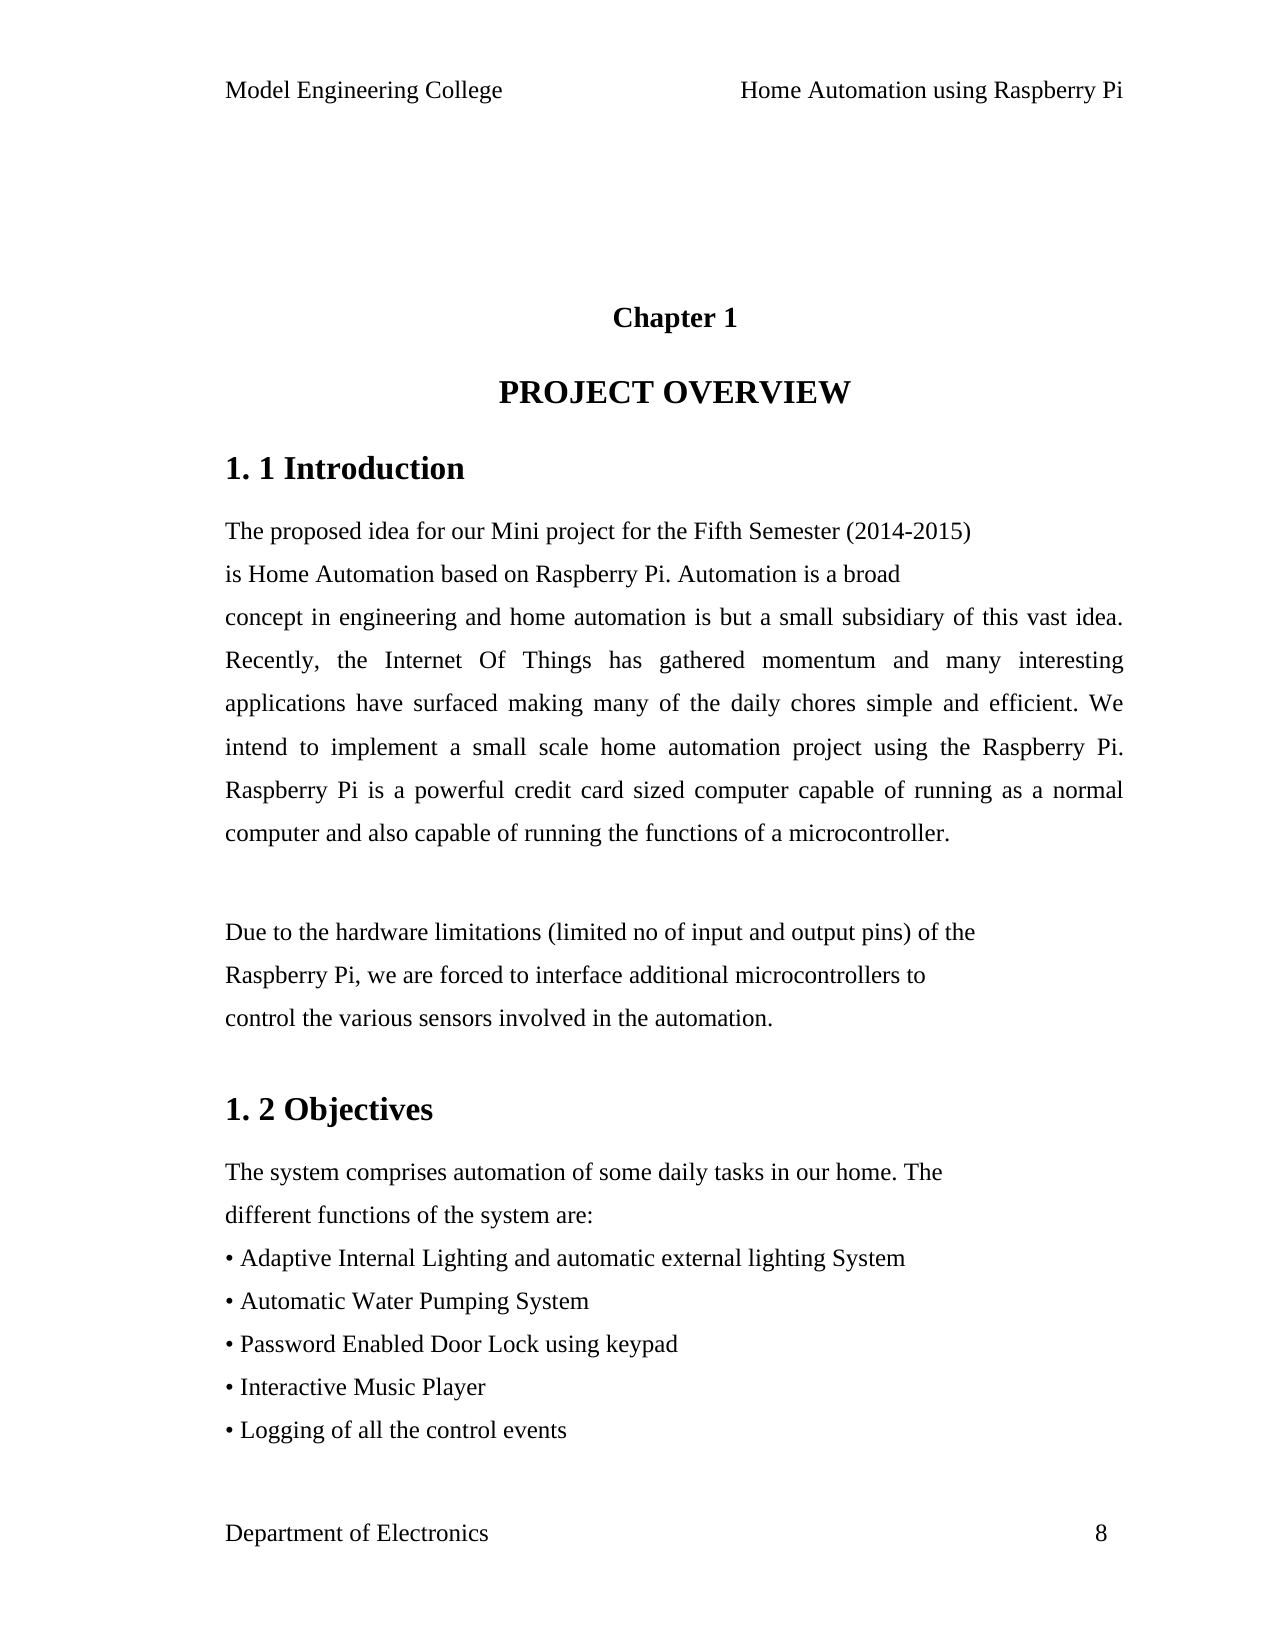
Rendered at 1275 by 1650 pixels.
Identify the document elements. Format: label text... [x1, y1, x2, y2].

text • Logging of all the control events [225, 1415, 1125, 1444]
text • Automatic Water Pumping System [225, 1286, 1125, 1315]
text PROJECT OVERVIEW [225, 372, 1125, 410]
text The system comprises automation of some daily tasks in our home. The [225, 1157, 1125, 1185]
text • Interactive Music Player [225, 1372, 1125, 1401]
text Chapter 1 [225, 300, 1125, 333]
text concept in engineering and home automation is but a small subsidiary of this vast idea. Recently, the Internet Of Things has gathered momentum and many interesting applications have surfaced making many of the daily chores simple and efficient. We intend to implement a small scale home automation project using the Raspberry Pi. Raspberry Pi is a powerful credit card sized computer capable of running as a normal computer and also capable of running the functions of a microcontroller. [225, 602, 1125, 847]
text control the various sensors involved in the automation. [225, 1003, 1125, 1032]
text different functions of the system are: [225, 1200, 1125, 1228]
text is Home Automation based on Raspberry Pi. Automation is a broad [225, 559, 1125, 588]
text The proposed idea for our Mini project for the Fifth Semester (2014-2015) [225, 516, 1125, 545]
text 1. 1 Introduction [225, 448, 1125, 487]
text Due to the hardware limitations (limited no of input and output pins) of the [225, 917, 1125, 945]
text • Adaptive Internal Lighting and automatic external lighting System [225, 1243, 1125, 1272]
text 1. 2 Objectives [225, 1089, 1125, 1127]
text Raspberry Pi, we are forced to interface additional microcontrollers to [225, 960, 1125, 988]
text • Password Enabled Door Lock using keypad [225, 1329, 1125, 1358]
